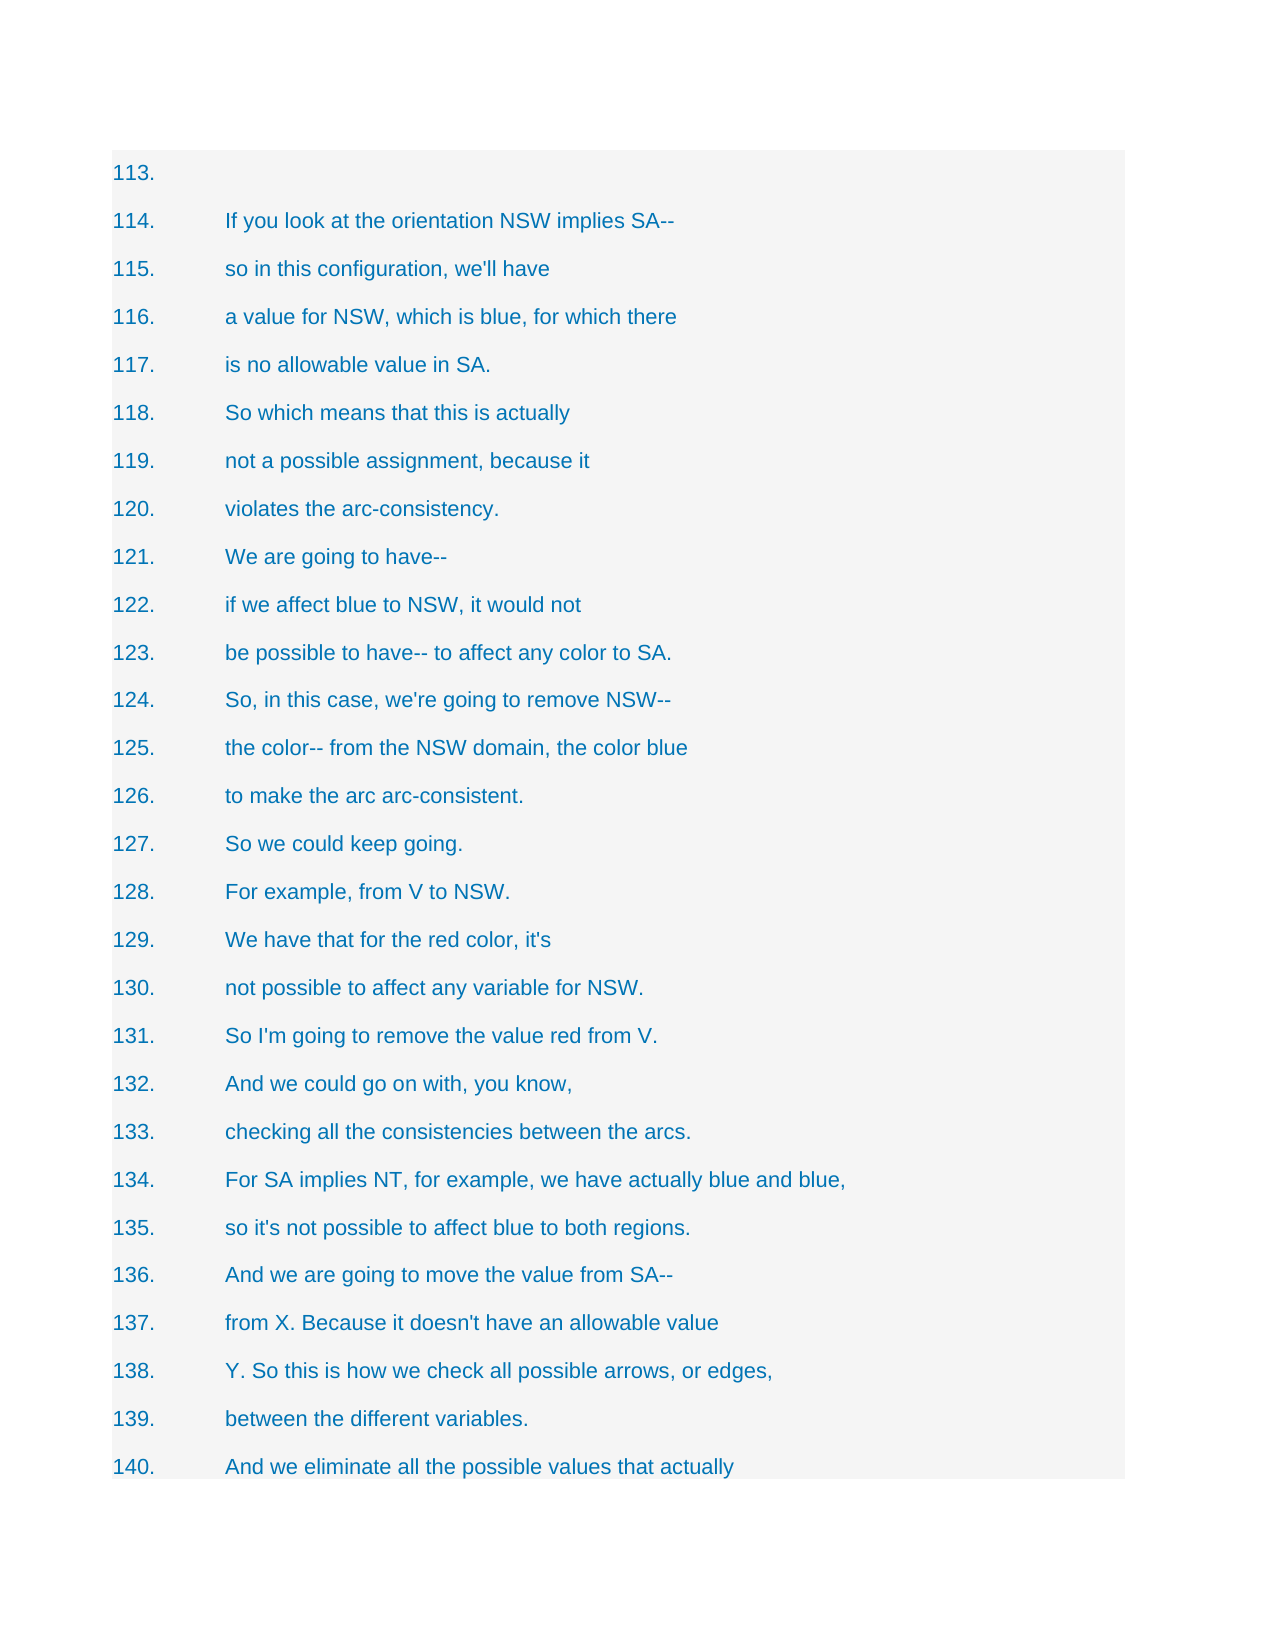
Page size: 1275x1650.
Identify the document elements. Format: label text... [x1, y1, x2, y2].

list If you look at the orientation NSW implies SA-- [112, 198, 1125, 233]
list So which means that this is actually [112, 389, 1125, 425]
list So we could keep going. [112, 821, 1125, 856]
list For SA implies NT, for example, we have actually blue and blue, [112, 1156, 1125, 1192]
list between the different variables. [112, 1396, 1125, 1431]
list so it's not possible to affect blue to both regions. [112, 1204, 1125, 1239]
list so in this configuration, we'll have [112, 246, 1125, 281]
list be possible to have-- to affect any color to SA. [112, 629, 1125, 664]
list violates the arc-consistency. [112, 485, 1125, 521]
list We are going to have-- [112, 533, 1125, 569]
list to make the arc arc-consistent. [112, 773, 1125, 808]
list the color-- from the NSW domain, the color blue [112, 725, 1125, 760]
list checking all the consistencies between the arcs. [112, 1108, 1125, 1144]
list if we affect blue to NSW, it would not [112, 581, 1125, 617]
list not possible to affect any variable for NSW. [112, 964, 1125, 1000]
list And we are going to move the value from SA-- [112, 1252, 1125, 1287]
list from X. Because it doesn't have an allowable value [112, 1300, 1125, 1335]
list is no allowable value in SA. [112, 342, 1125, 377]
list And we could go on with, you know, [112, 1060, 1125, 1096]
list We have that for the red color, it's [112, 917, 1125, 952]
list not a possible assignment, because it [112, 437, 1125, 473]
list For example, from V to NSW. [112, 869, 1125, 904]
list Y. So this is how we check all possible arrows, or edges, [112, 1348, 1125, 1383]
list So I'm going to remove the value red from V. [112, 1012, 1125, 1048]
list And we eliminate all the possible values that actually [112, 1444, 1125, 1479]
list a value for NSW, which is blue, for which there [112, 294, 1125, 329]
list So, in this case, we're going to remove NSW-- [112, 677, 1125, 712]
